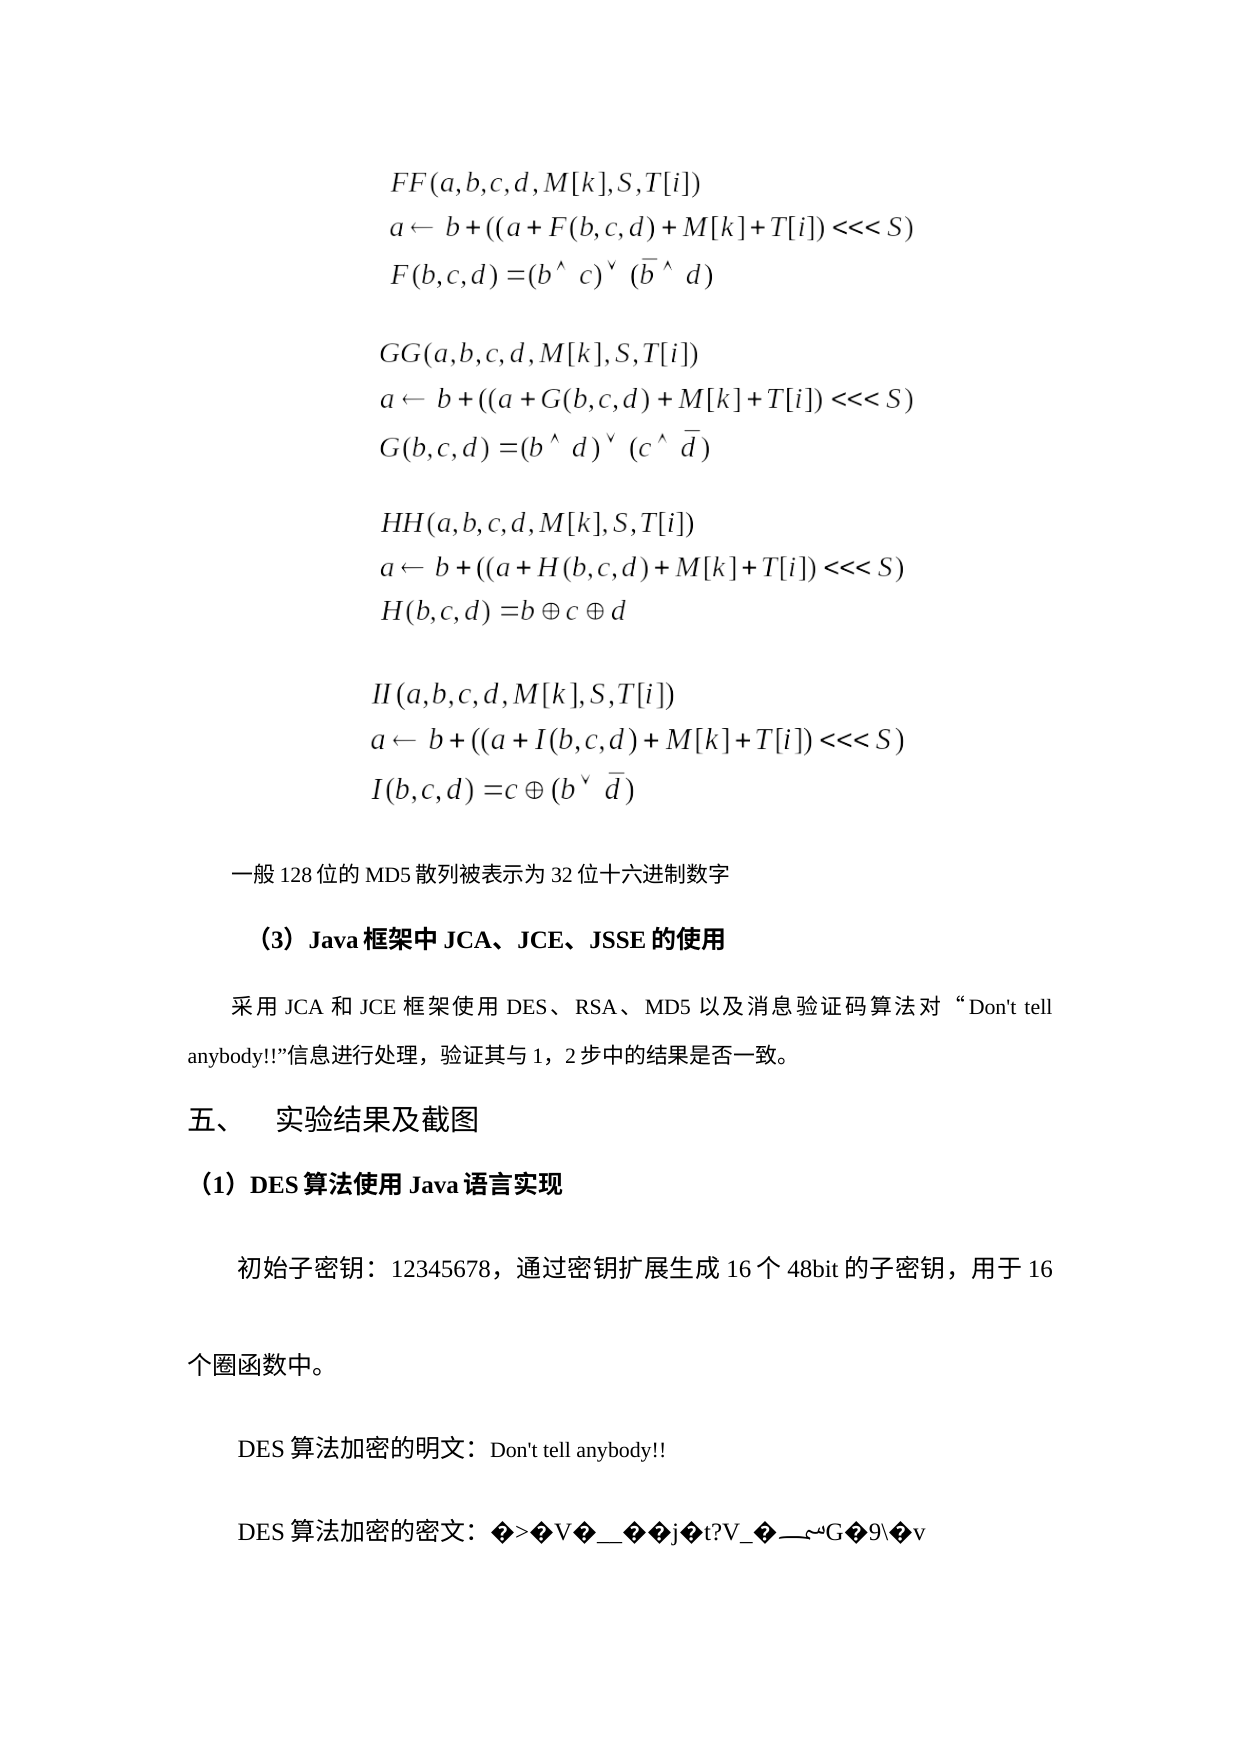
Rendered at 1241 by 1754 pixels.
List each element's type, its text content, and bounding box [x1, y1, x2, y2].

list 实验结果及截图 [187, 1086, 1053, 1151]
text 采用JCA和JCE框架使用DES、RSA、MD5以及消息验证码算法对“Don't tell anybody!!”信息进行处理，验证其与1，2步中的结果是否一致。 [187, 988, 1053, 1070]
text （1）DES算法使用Java语言实现 [187, 1151, 1053, 1216]
text DES算法加密的明文：Don't tell anybody!! [187, 1414, 1053, 1479]
text 初始子密钥：12345678，通过密钥扩展生成16个48bit的子密钥，用于16个圈函数中。 [187, 1234, 1053, 1396]
text （3）Java框架中JCA、JCE、JSSE的使用 [246, 905, 1053, 970]
text DES算法加密的密文：�>�V�__��j�t?V_�؄G�9\�v [187, 1497, 1053, 1562]
text 一般128位的MD5散列被表示为32位十六进制数字 [187, 857, 1053, 889]
